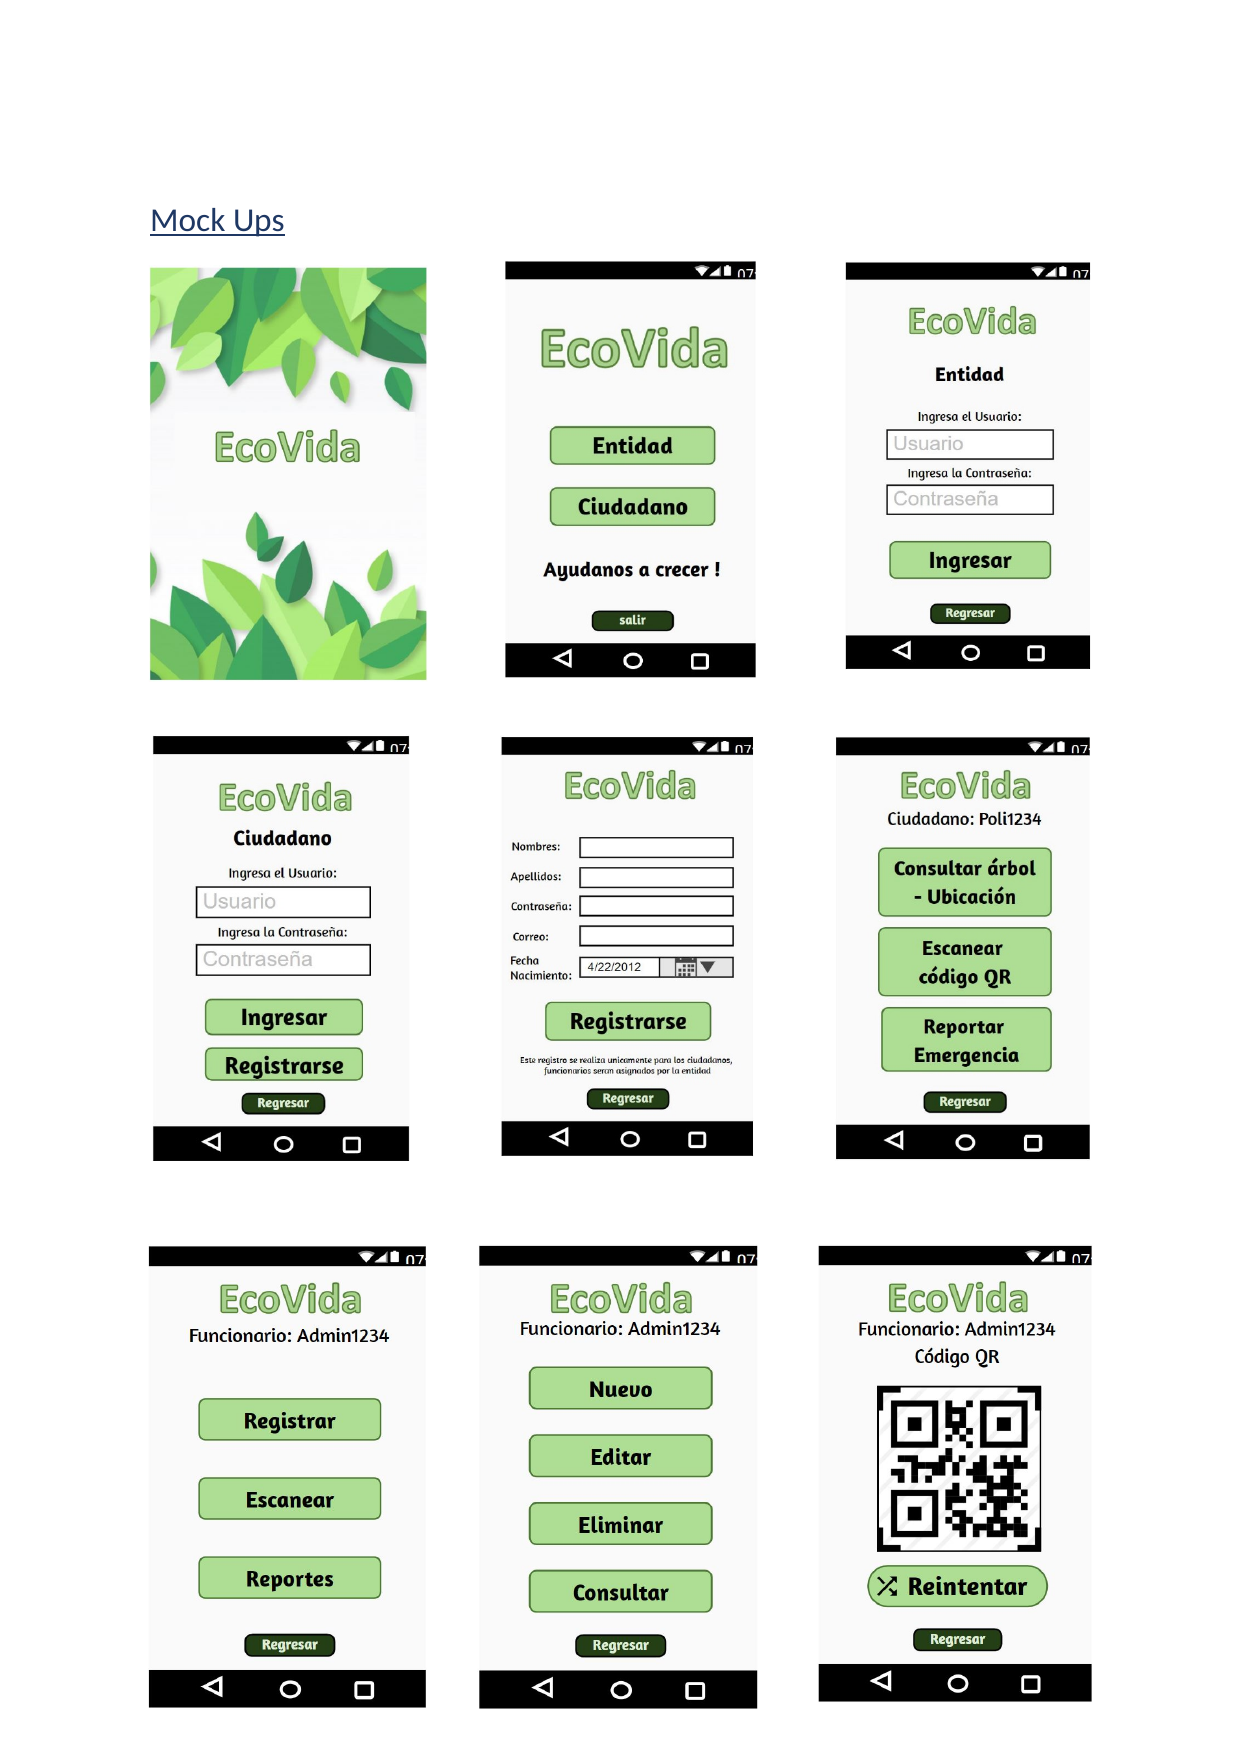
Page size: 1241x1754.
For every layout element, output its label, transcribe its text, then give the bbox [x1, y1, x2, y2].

picture [477, 1244, 759, 1710]
picture [817, 1244, 1093, 1703]
picture [147, 1244, 427, 1708]
picture [834, 736, 1091, 1161]
picture [500, 735, 754, 1157]
picture [504, 260, 757, 678]
picture [152, 734, 410, 1161]
picture [148, 265, 428, 682]
picture [844, 260, 1091, 670]
text Mock Ups [150, 199, 1090, 240]
